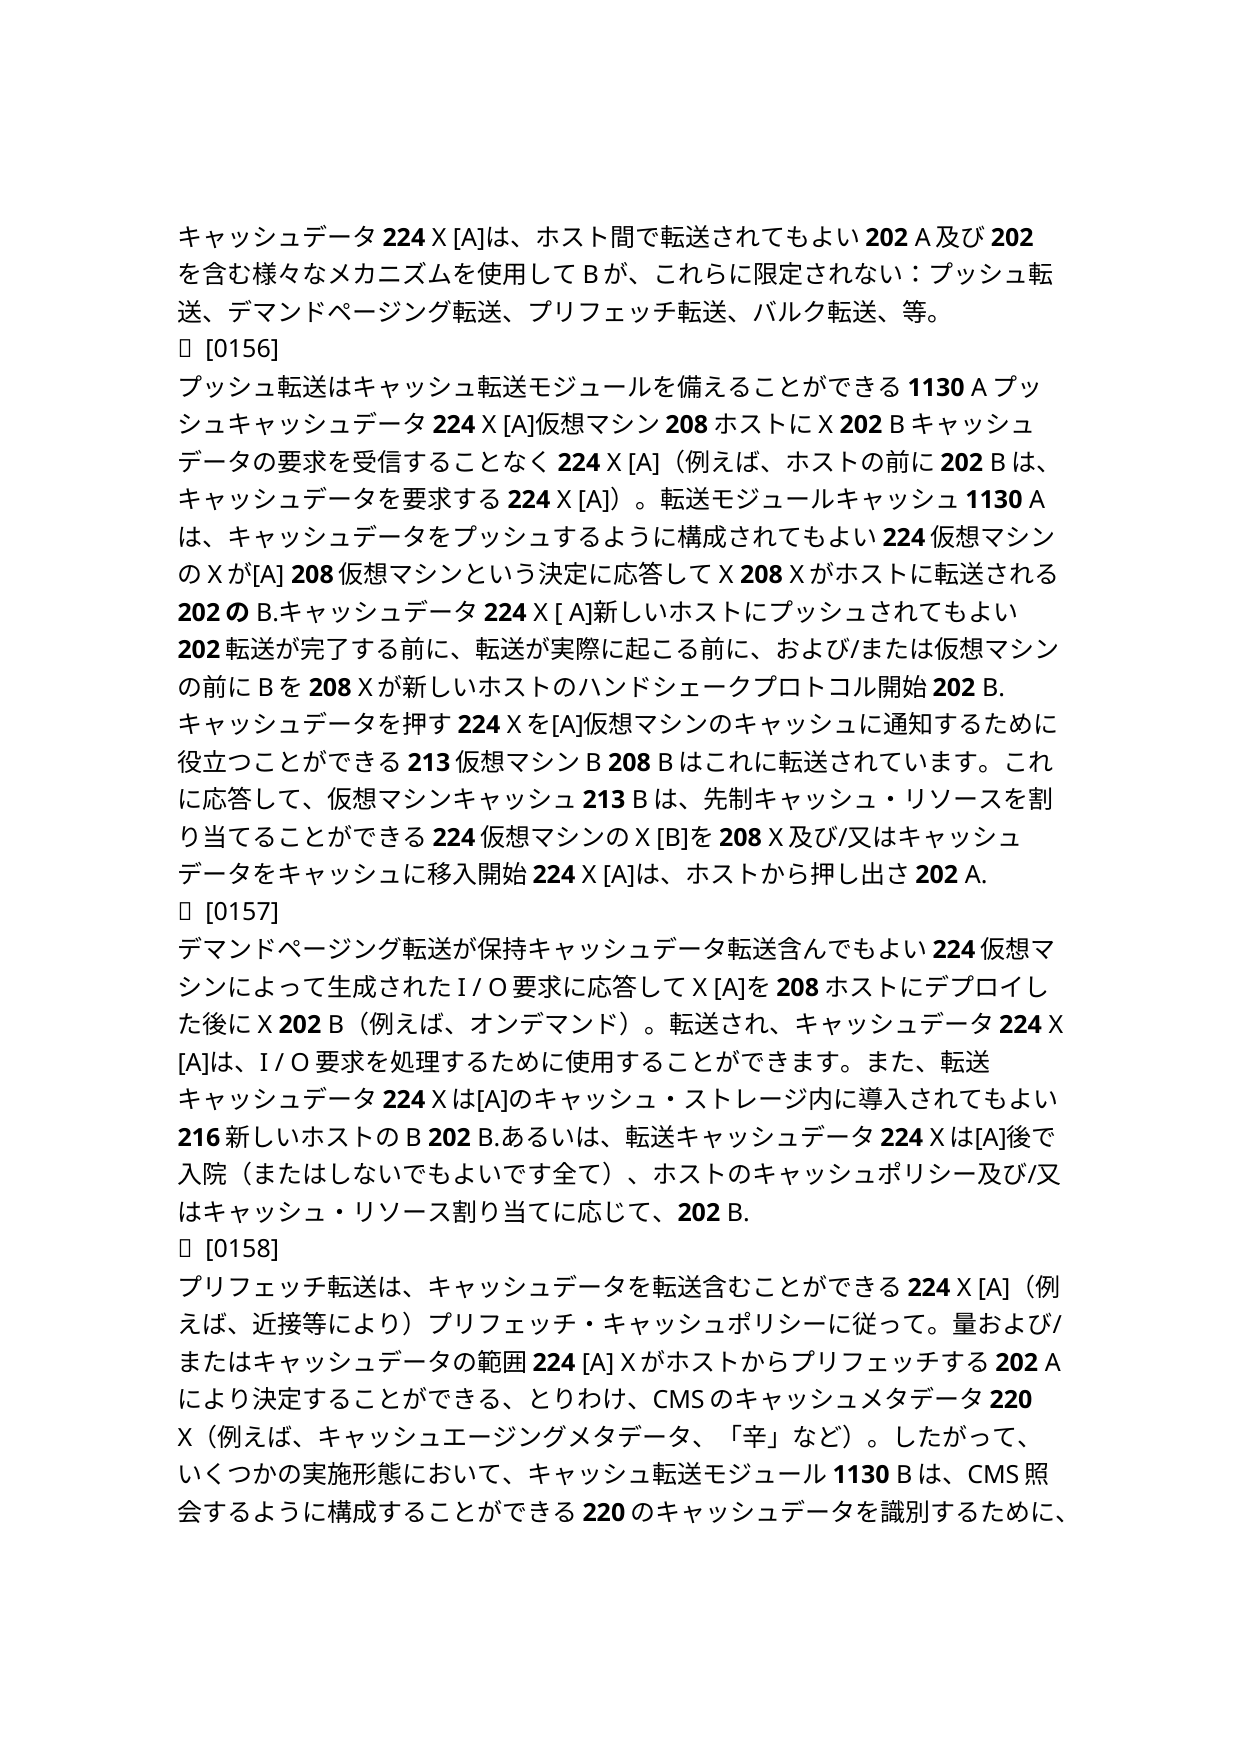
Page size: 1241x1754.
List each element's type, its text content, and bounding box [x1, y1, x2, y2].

text  [0156] [177, 329, 1063, 367]
text  [0157] [177, 892, 1063, 929]
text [177, 1267, 1063, 1529]
text キャッシュデータ224 X [A]は、ホスト間で転送されてもよい202 A及び202を含む様々なメカニズムを使用してBが、これらに限定されない：プッシュ転送、デマンドページング転送、プリフェッチ転送、バルク転送、等。 [177, 217, 1063, 329]
text  [0158] [177, 1229, 1063, 1267]
text デマンドページング転送が保持キャッシュデータ転送含んでもよい224仮想マシンによって生成されたI / O要求に応答してX [A]を208ホストにデプロイした後にX 202 B（例えば、オンデマンド）。転送され、キャッシュデータ224 X [A]は、I / O要求を処理するために使用することができます。また、転送キャッシュデータ224 Xは[A]のキャッシュ・ストレージ内に導入されてもよい216新しいホストのB 202 B.あるいは、転送キャッシュデータ224 Xは[A]後で入院（またはしないでもよいです全て）、ホストのキャッシュポリシー及び/又はキャッシュ・リソース割り当てに応じて、202 B. [177, 929, 1063, 1229]
text プッシュ転送はキャッシュ転送モジュールを備えることができる1130 Aプッシュキャッシュデータ224 X [A]仮想マシン208ホストにX 202 Bキャッシュデータの要求を受信することなく224 X [A]（例えば、ホストの前に202 Bは、キャッシュデータを要求する224 X [A]）。転送モジュールキャッシュ1130 Aは、キャッシュデータをプッシュするように構成されてもよい224仮想マシンのXが[A] 208仮想マシンという決定に応答してX 208 Xがホストに転送される202の B.キャッシュデータ224 X [ A]新しいホストにプッシュされてもよい202転送が完了する前に、転送が実際に起こる前に、および/または仮想マシンの前にBを208 Xが新しいホストのハンドシェークプロトコル開始202 B.キャッシュデータを押す224 Xを[A]仮想マシンのキャッシュに通知するために役立つことができる213仮想マシンB 208 Bはこれに転送されています。これに応答して、仮想マシンキャッシュ213 Bは、先制キャッシュ・リソースを割り当てることができる224仮想マシンのX [B]を208 X及び/又はキャッシュデータをキャッシュに移入開始224 X [A]は、ホストから押し出さ202 A. [177, 367, 1063, 892]
